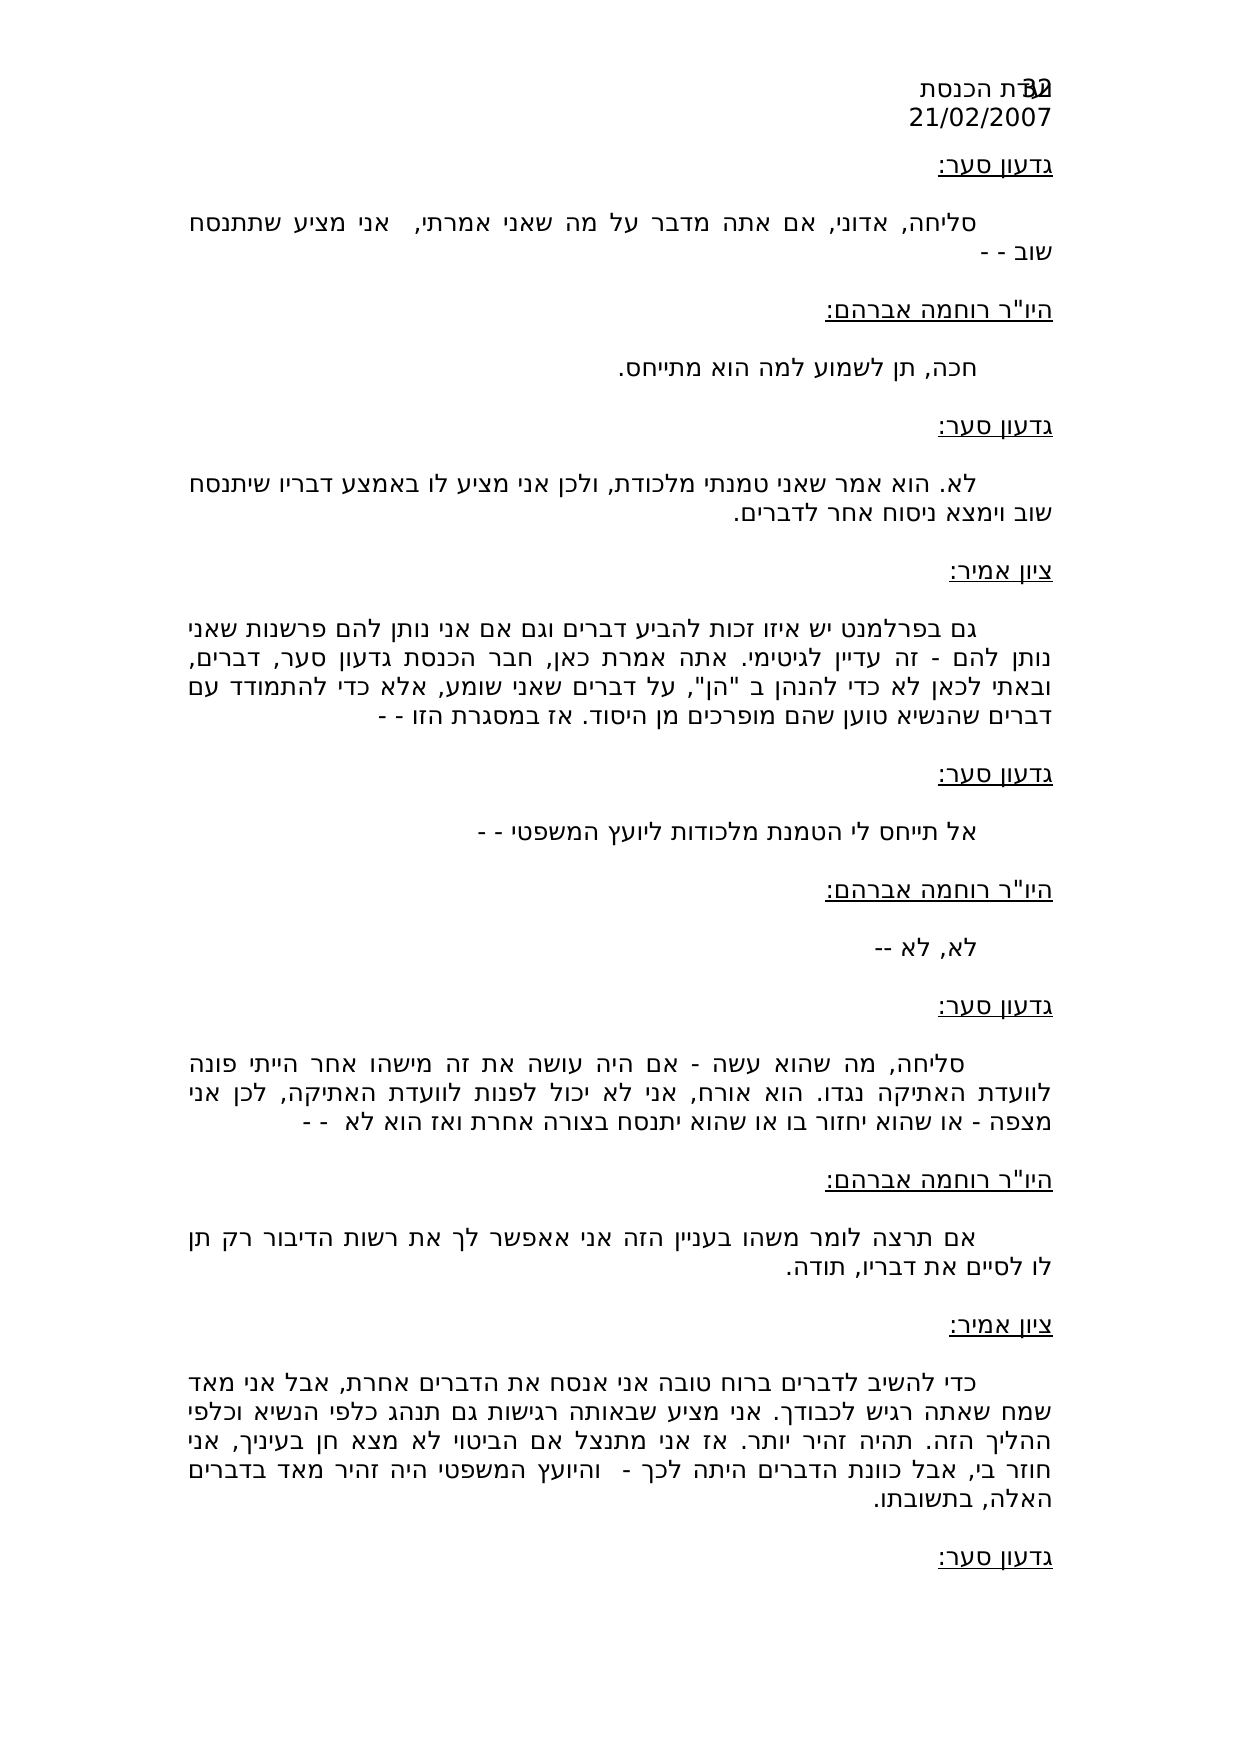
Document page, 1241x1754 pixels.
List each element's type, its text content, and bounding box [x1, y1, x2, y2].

text חכה, תן לשמוע למה הוא מתייחס. [187, 353, 1053, 382]
text גדעון סער: [187, 759, 1053, 788]
text גדעון סער: [187, 991, 1053, 1020]
text לא, לא -- [187, 933, 1053, 962]
text גם בפרלמנט יש איזו זכות להביע דברים וגם אם אני נותן להם פרשנות שאני נותן להם - זה עדיין לגיטימי. אתה אמרת כאן, חבר הכנסת גדעון סער, דברים, ובאתי לכאן לא כדי להנהן ב "הן", על דברים שאני שומע, אלא כדי להתמודד עם דברים שהנשיא טוען שהם מופרכים מן היסוד. אז במסגרת הזו - - [187, 614, 1053, 730]
text ציון אמיר: [187, 556, 1053, 585]
text היו"ר רוחמה אברהם: [187, 295, 1053, 324]
text ציון אמיר: [187, 1310, 1053, 1339]
text גדעון סער: [187, 150, 1053, 179]
text כדי להשיב לדברים ברוח טובה אני אנסח את הדברים אחרת, אבל אני מאד שמח שאתה רגיש לכבודך. אני מציע שבאותה רגישות גם תנהג כלפי הנשיא וכלפי ההליך הזה. תהיה זהיר יותר. אז אני מתנצל אם הביטוי לא מצא חן בעיניך, אני חוזר בי, אבל כוונת הדברים היתה לכך - והיועץ המשפטי היה זהיר מאד בדברים האלה, בתשובתו. [187, 1368, 1053, 1514]
text אם תרצה לומר משהו בעניין הזה אני אאפשר לך את רשות הדיבור רק תן לו לסיים את דבריו, תודה. [187, 1223, 1053, 1281]
text סליחה, מה שהוא עשה - אם היה עושה את זה מישהו אחר הייתי פונה לוועדת האתיקה נגדו. הוא אורח, אני לא יכול לפנות לוועדת האתיקה, לכן אני מצפה - או שהוא יחזור בו או שהוא יתנסח בצורה אחרת ואז הוא לא - - [187, 1049, 1053, 1136]
text לא. הוא אמר שאני טמנתי מלכודת, ולכן אני מציע לו באמצע דבריו שיתנסח שוב וימצא ניסוח אחר לדברים. [187, 469, 1053, 527]
text גדעון סער: [187, 1542, 1053, 1572]
text סליחה, אדוני, אם אתה מדבר על מה שאני אמרתי, אני מציע שתתנסח שוב - - [187, 208, 1053, 266]
text אל תייחס לי הטמנת מלכודות ליועץ המשפטי - - [187, 817, 1053, 846]
text גדעון סער: [187, 411, 1053, 440]
text היו"ר רוחמה אברהם: [187, 1165, 1053, 1194]
text היו"ר רוחמה אברהם: [187, 875, 1053, 904]
